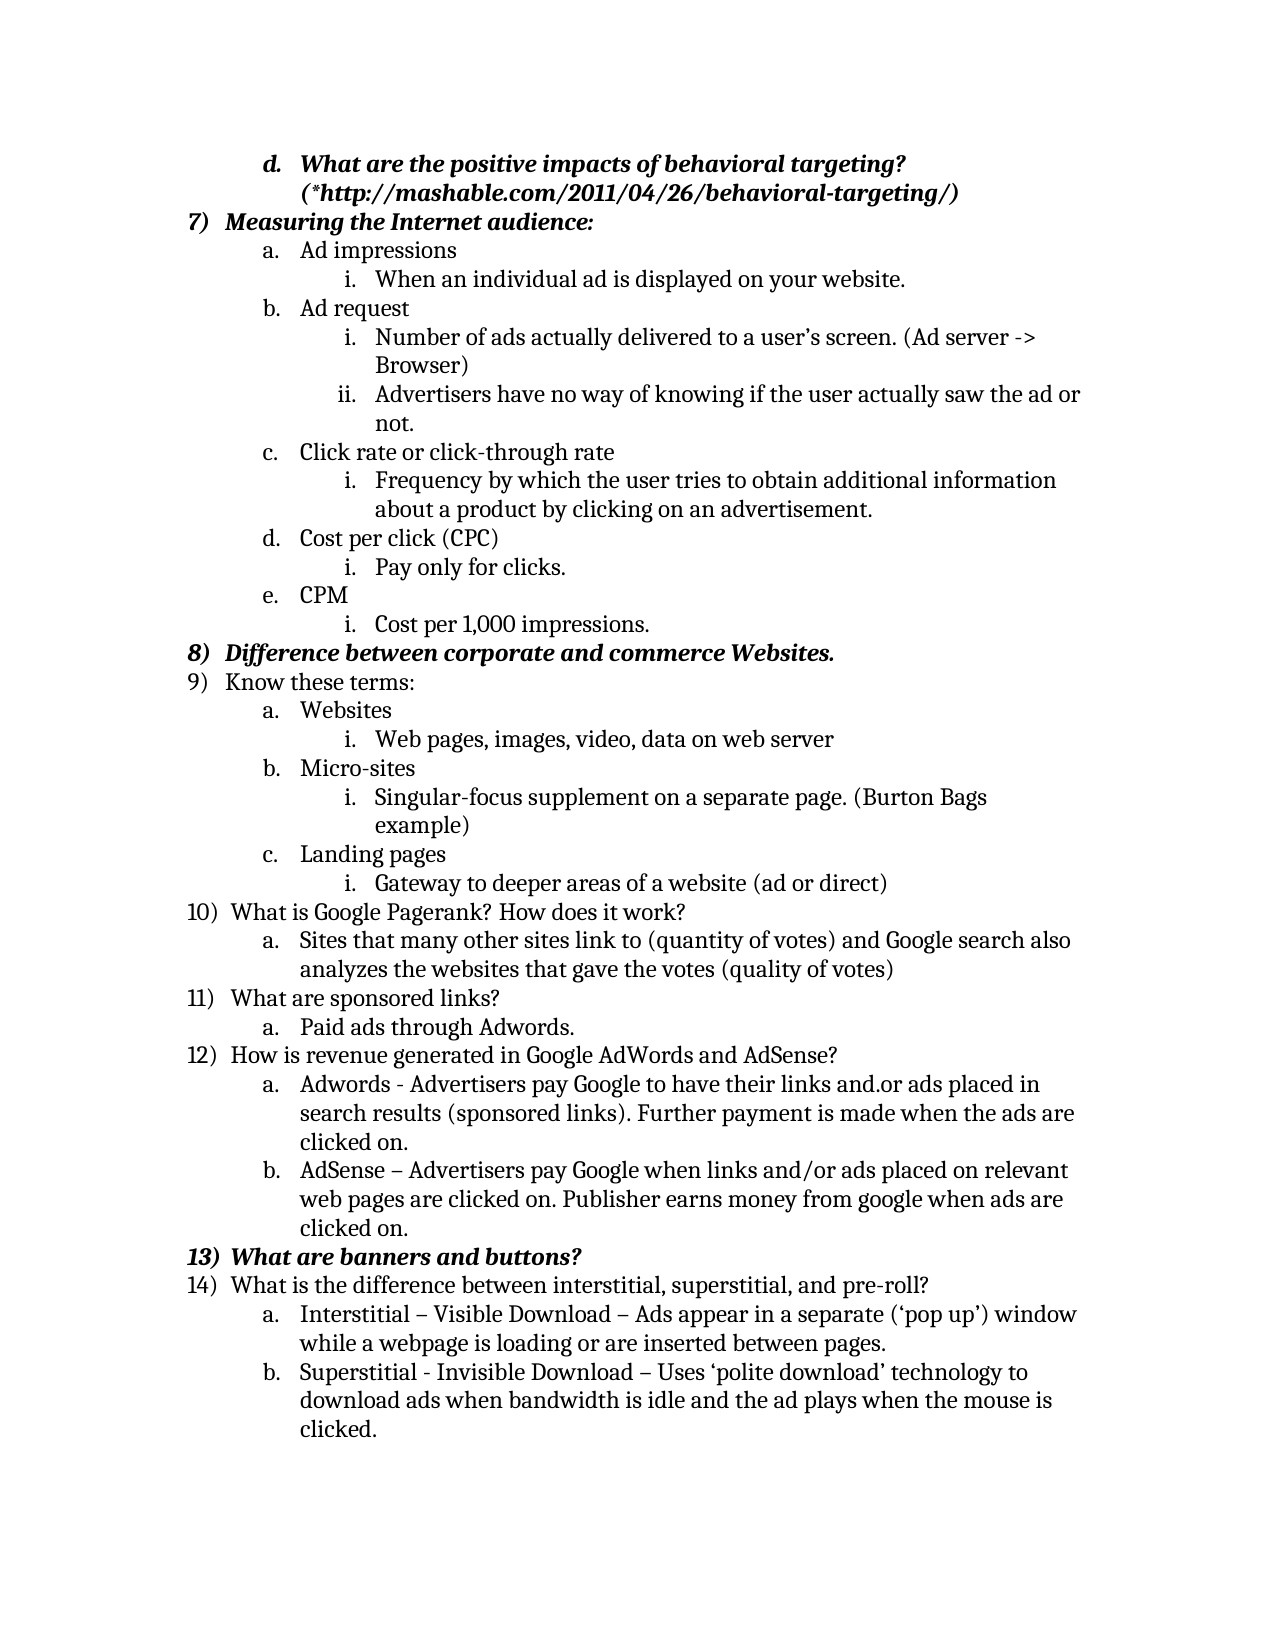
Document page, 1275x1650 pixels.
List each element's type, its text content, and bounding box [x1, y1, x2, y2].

list Sites that many other sites link to (quantity of votes) and Google search also analyzes the websites that gave the votes (quality of votes) [262, 926, 1087, 984]
list Ad impressions [262, 236, 1087, 265]
list Websites [262, 696, 1087, 725]
list Difference between corporate and commerce Websites. [187, 639, 1087, 667]
list Adwords - Advertisers pay Google to have their links and.or ads placed in search results (sponsored links). Further payment is made when the ads are clicked on. [262, 1070, 1087, 1156]
list AdSense – Advertisers pay Google when links and/or ads placed on relevant web pages are clicked on. Publisher earns money from google when ads are clicked on. [262, 1156, 1087, 1242]
list Cost per click (CPC) [262, 524, 1087, 552]
list Micro-sites [262, 754, 1087, 782]
list Superstitial - Invisible Download – Uses ‘polite download’ technology to download ads when bandwidth is idle and the ad plays when the mouse is clicked. [262, 1357, 1087, 1444]
list How is revenue generated in Google AdWords and AdSense? [187, 1041, 1087, 1070]
list What are banners and buttons? [187, 1242, 1087, 1271]
list Pay only for clicks. [356, 552, 1087, 581]
list Interstitial – Visible Download – Ads appear in a separate (‘pop up’) window while a webpage is loading or are inserted between pages. [262, 1300, 1087, 1357]
list Measuring the Internet audience: [187, 207, 1087, 236]
list Cost per 1,000 impressions. [356, 610, 1087, 639]
list What is the difference between interstitial, superstitial, and pre-roll? [187, 1271, 1087, 1300]
list Singular-focus supplement on a separate page. (Burton Bags example) [356, 782, 1087, 840]
list CPM [262, 581, 1087, 610]
list Web pages, images, video, data on web server [356, 725, 1087, 754]
list Know these terms: [187, 667, 1087, 696]
list Paid ads through Adwords. [262, 1012, 1087, 1041]
list Click rate or click-through rate [262, 437, 1087, 466]
list What is Google Pagerank? How does it work? [187, 897, 1087, 926]
list When an individual ad is displayed on your website. [356, 265, 1087, 294]
list What are the positive impacts of behavioral targeting? (*http://mashable.com/2011/04/26/behavioral-targeting/) [262, 150, 1087, 207]
list Frequency by which the user tries to obtain additional information about a product by clicking on an advertisement. [356, 466, 1087, 524]
list Ad request [262, 294, 1087, 322]
list What are sponsored links? [187, 984, 1087, 1012]
list Gateway to deeper areas of a website (ad or direct) [356, 869, 1087, 897]
list Landing pages [262, 840, 1087, 869]
list Number of ads actually delivered to a user’s screen. (Ad server -> Browser) [356, 322, 1087, 380]
list Advertisers have no way of knowing if the user actually saw the ad or not. [356, 380, 1087, 437]
